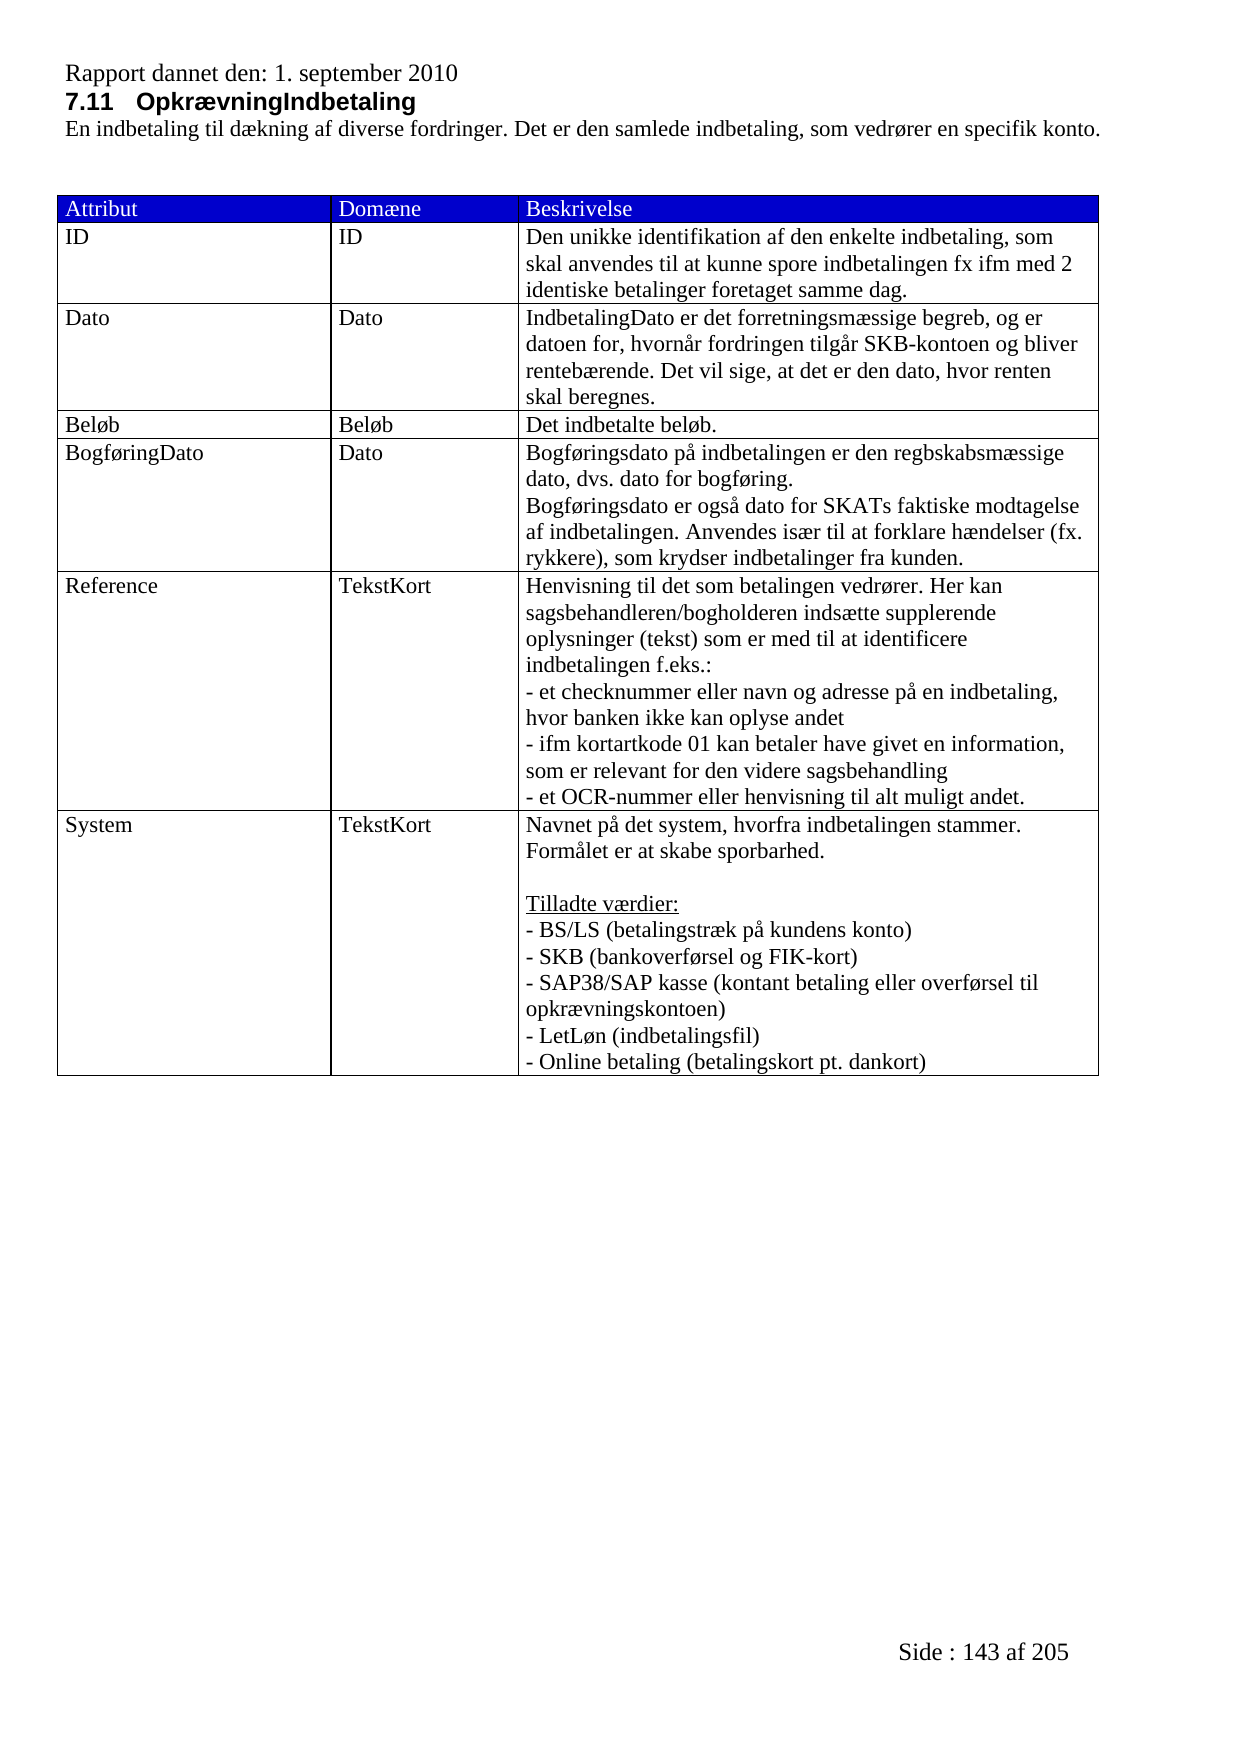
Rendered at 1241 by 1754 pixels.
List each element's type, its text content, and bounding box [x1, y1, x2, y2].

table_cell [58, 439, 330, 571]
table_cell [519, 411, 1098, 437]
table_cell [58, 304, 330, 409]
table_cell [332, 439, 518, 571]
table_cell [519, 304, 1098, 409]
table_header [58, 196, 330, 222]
text En indbetaling til dækning af diverse fordringer. Det er den samlede indbetaling, som vedrører en specifik konto. [65, 115, 1181, 142]
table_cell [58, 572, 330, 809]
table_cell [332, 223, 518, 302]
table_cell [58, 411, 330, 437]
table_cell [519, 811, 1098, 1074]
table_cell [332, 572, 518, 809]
subtitle OpkrævningIndbetaling [65, 87, 1181, 115]
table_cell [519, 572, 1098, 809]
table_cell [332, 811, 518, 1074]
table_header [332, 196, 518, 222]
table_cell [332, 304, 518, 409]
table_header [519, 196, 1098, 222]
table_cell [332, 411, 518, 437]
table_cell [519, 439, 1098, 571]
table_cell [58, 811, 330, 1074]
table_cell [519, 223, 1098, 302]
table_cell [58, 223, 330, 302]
